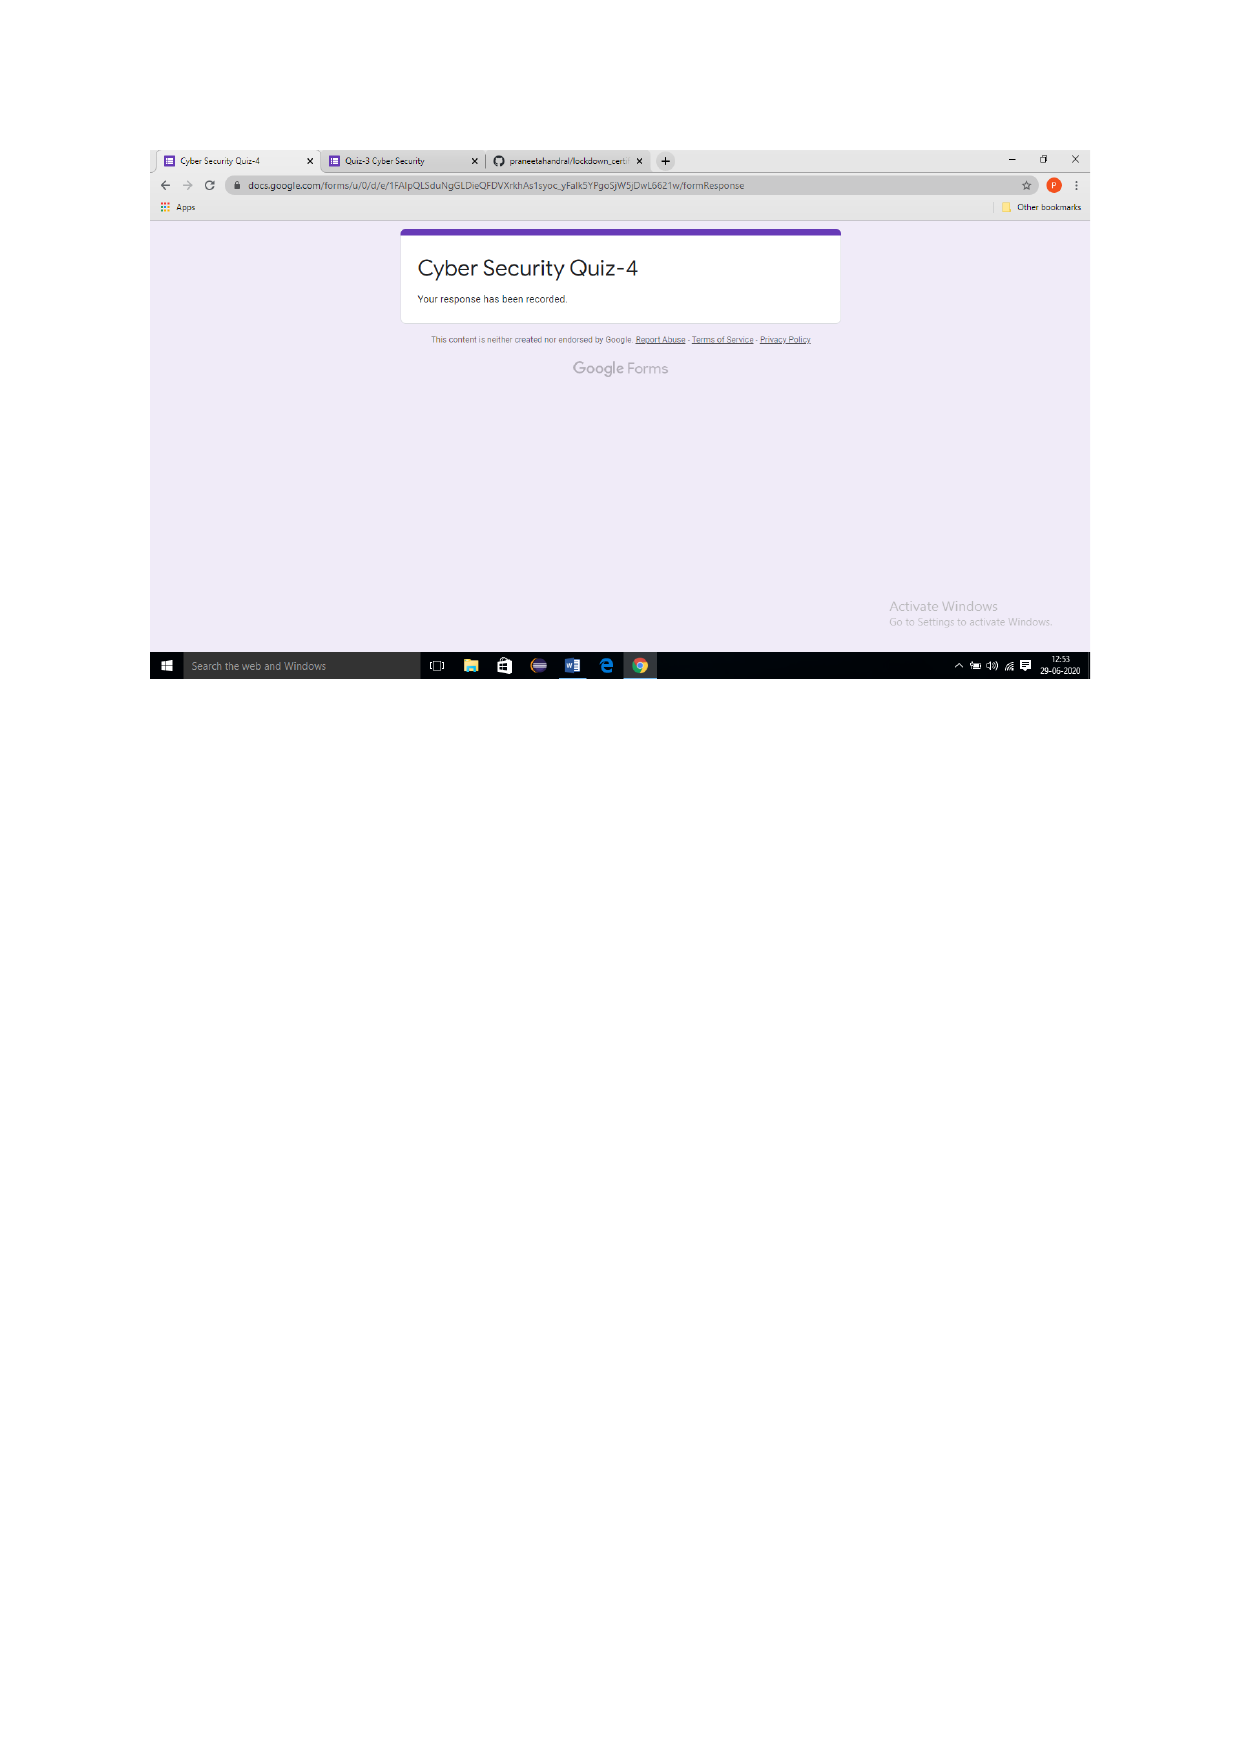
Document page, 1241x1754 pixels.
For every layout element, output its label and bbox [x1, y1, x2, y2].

picture [150, 150, 1091, 679]
